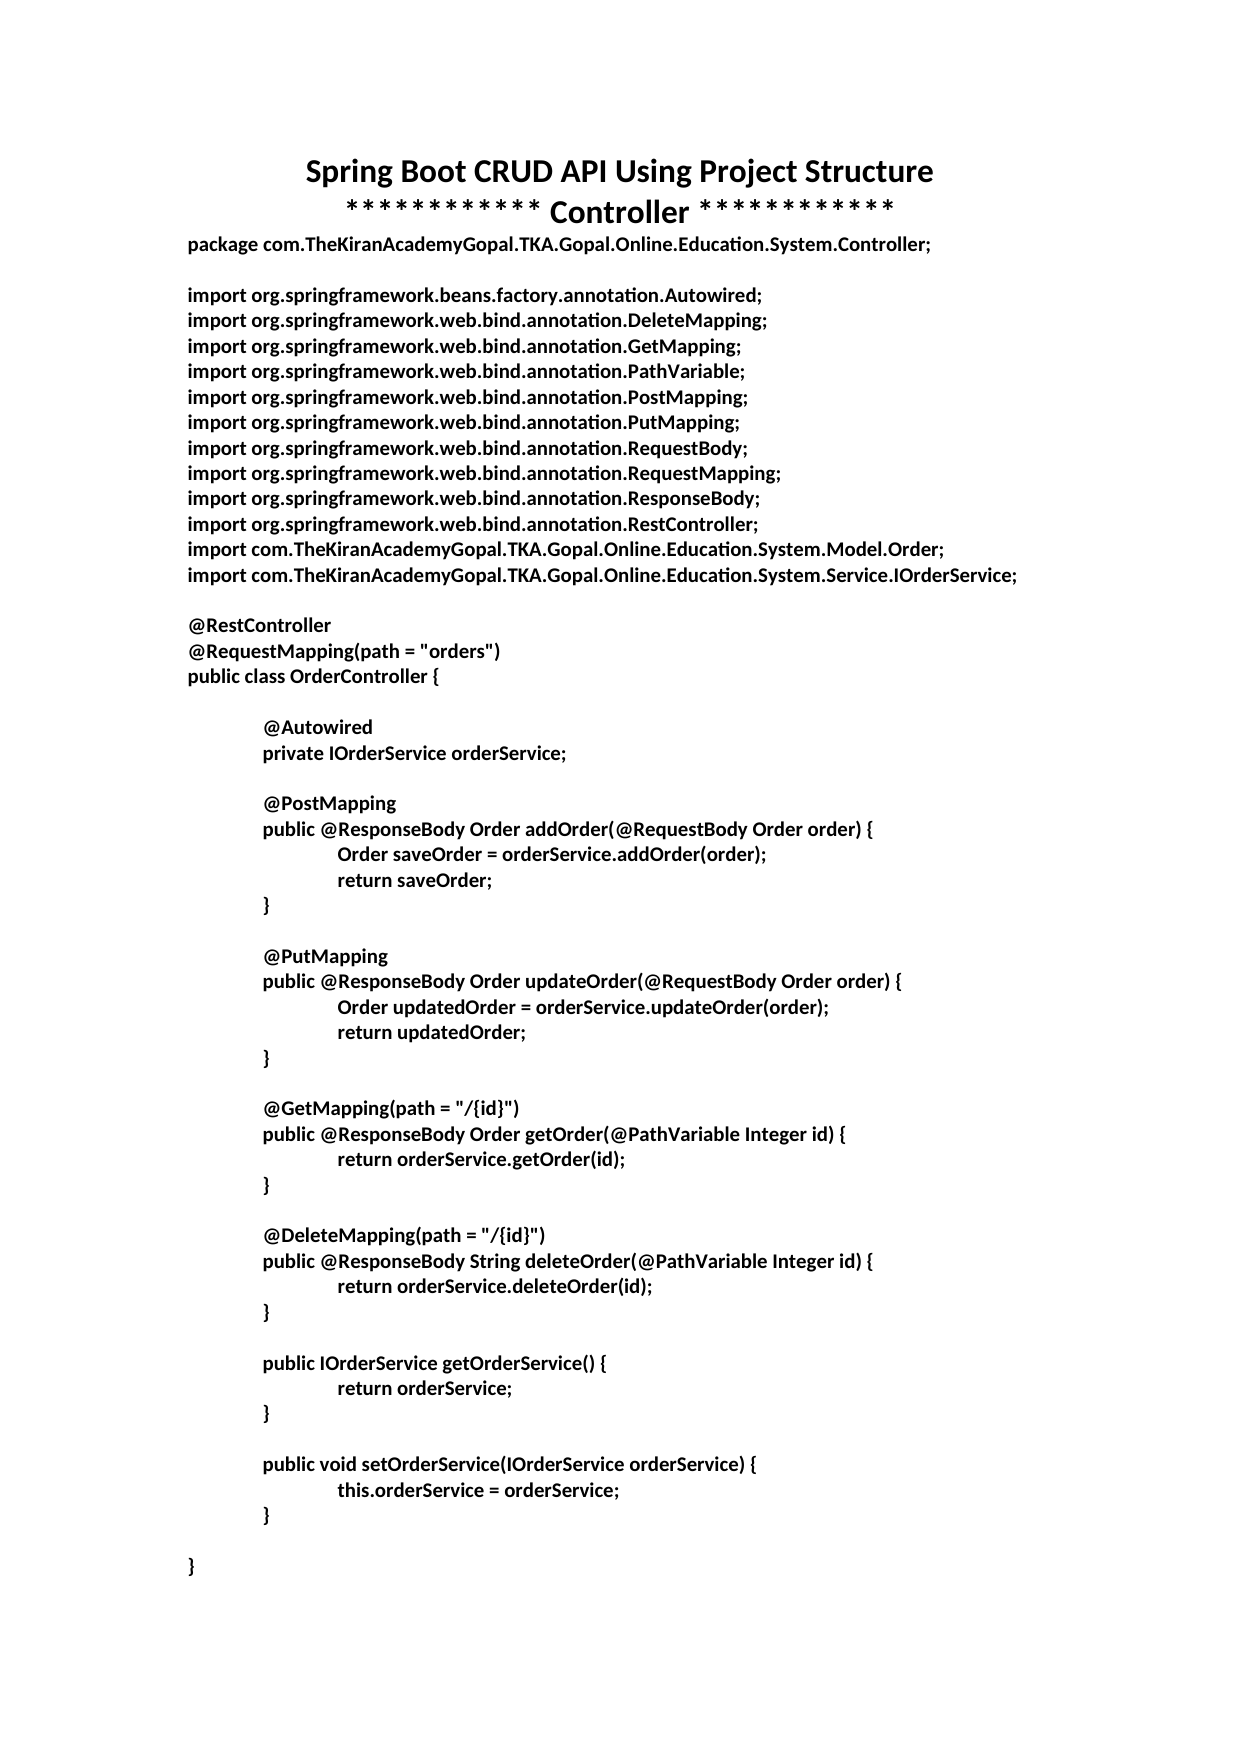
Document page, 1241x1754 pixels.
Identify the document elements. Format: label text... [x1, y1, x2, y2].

text public @ResponseBody Order getOrder(@PathVariable Integer id) { [187, 1121, 1053, 1146]
text } [187, 1045, 1053, 1070]
text @RequestMapping(path = "orders") [187, 638, 1053, 663]
text return saveOrder; [187, 867, 1053, 892]
text import org.springframework.web.bind.annotation.PathVariable; [187, 358, 1053, 384]
text Order saveOrder = orderService.addOrder(order); [187, 841, 1053, 867]
text Spring Boot CRUD API Using Project Structure [187, 150, 1053, 191]
text Order updatedOrder = orderService.updateOrder(order); [187, 994, 1053, 1019]
text return orderService.getOrder(id); [187, 1146, 1053, 1172]
text import org.springframework.beans.factory.annotation.Autowired; [187, 282, 1053, 308]
text } [187, 1553, 1053, 1578]
text import org.springframework.web.bind.annotation.RestController; [187, 511, 1053, 536]
text import org.springframework.web.bind.annotation.DeleteMapping; [187, 308, 1053, 333]
text } [187, 1401, 1053, 1426]
text @Autowired [187, 714, 1053, 740]
text package com.TheKiranAcademyGopal.TKA.Gopal.Online.Education.System.Controller; [187, 231, 1053, 257]
text } [187, 1502, 1053, 1528]
text import org.springframework.web.bind.annotation.RequestMapping; [187, 460, 1053, 486]
text import com.TheKiranAcademyGopal.TKA.Gopal.Online.Education.System.Model.Order; [187, 536, 1053, 562]
text return orderService.deleteOrder(id); [187, 1273, 1053, 1299]
text import com.TheKiranAcademyGopal.TKA.Gopal.Online.Education.System.Service.IOrderService; [187, 562, 1053, 587]
text import org.springframework.web.bind.annotation.GetMapping; [187, 333, 1053, 358]
text public class OrderController { [187, 663, 1053, 689]
text return orderService; [187, 1375, 1053, 1401]
text public @ResponseBody Order updateOrder(@RequestBody Order order) { [187, 968, 1053, 994]
text import org.springframework.web.bind.annotation.PostMapping; [187, 384, 1053, 409]
text public IOrderService getOrderService() { [187, 1350, 1053, 1375]
text } [187, 892, 1053, 918]
text } [187, 1299, 1053, 1324]
text @PostMapping [187, 791, 1053, 816]
text public @ResponseBody String deleteOrder(@PathVariable Integer id) { [187, 1248, 1053, 1273]
text @GetMapping(path = "/{id}") [187, 1096, 1053, 1121]
text private IOrderService orderService; [187, 740, 1053, 765]
text import org.springframework.web.bind.annotation.PutMapping; [187, 409, 1053, 435]
text @PutMapping [187, 943, 1053, 968]
text import org.springframework.web.bind.annotation.RequestBody; [187, 435, 1053, 460]
text @DeleteMapping(path = "/{id}") [187, 1223, 1053, 1248]
text public @ResponseBody Order addOrder(@RequestBody Order order) { [187, 816, 1053, 841]
text @RestController [187, 613, 1053, 638]
text this.orderService = orderService; [187, 1477, 1053, 1502]
text } [187, 1172, 1053, 1197]
text import org.springframework.web.bind.annotation.ResponseBody; [187, 486, 1053, 511]
text return updatedOrder; [187, 1019, 1053, 1045]
text ************ Controller ************ [187, 191, 1053, 231]
text public void setOrderService(IOrderService orderService) { [187, 1451, 1053, 1477]
